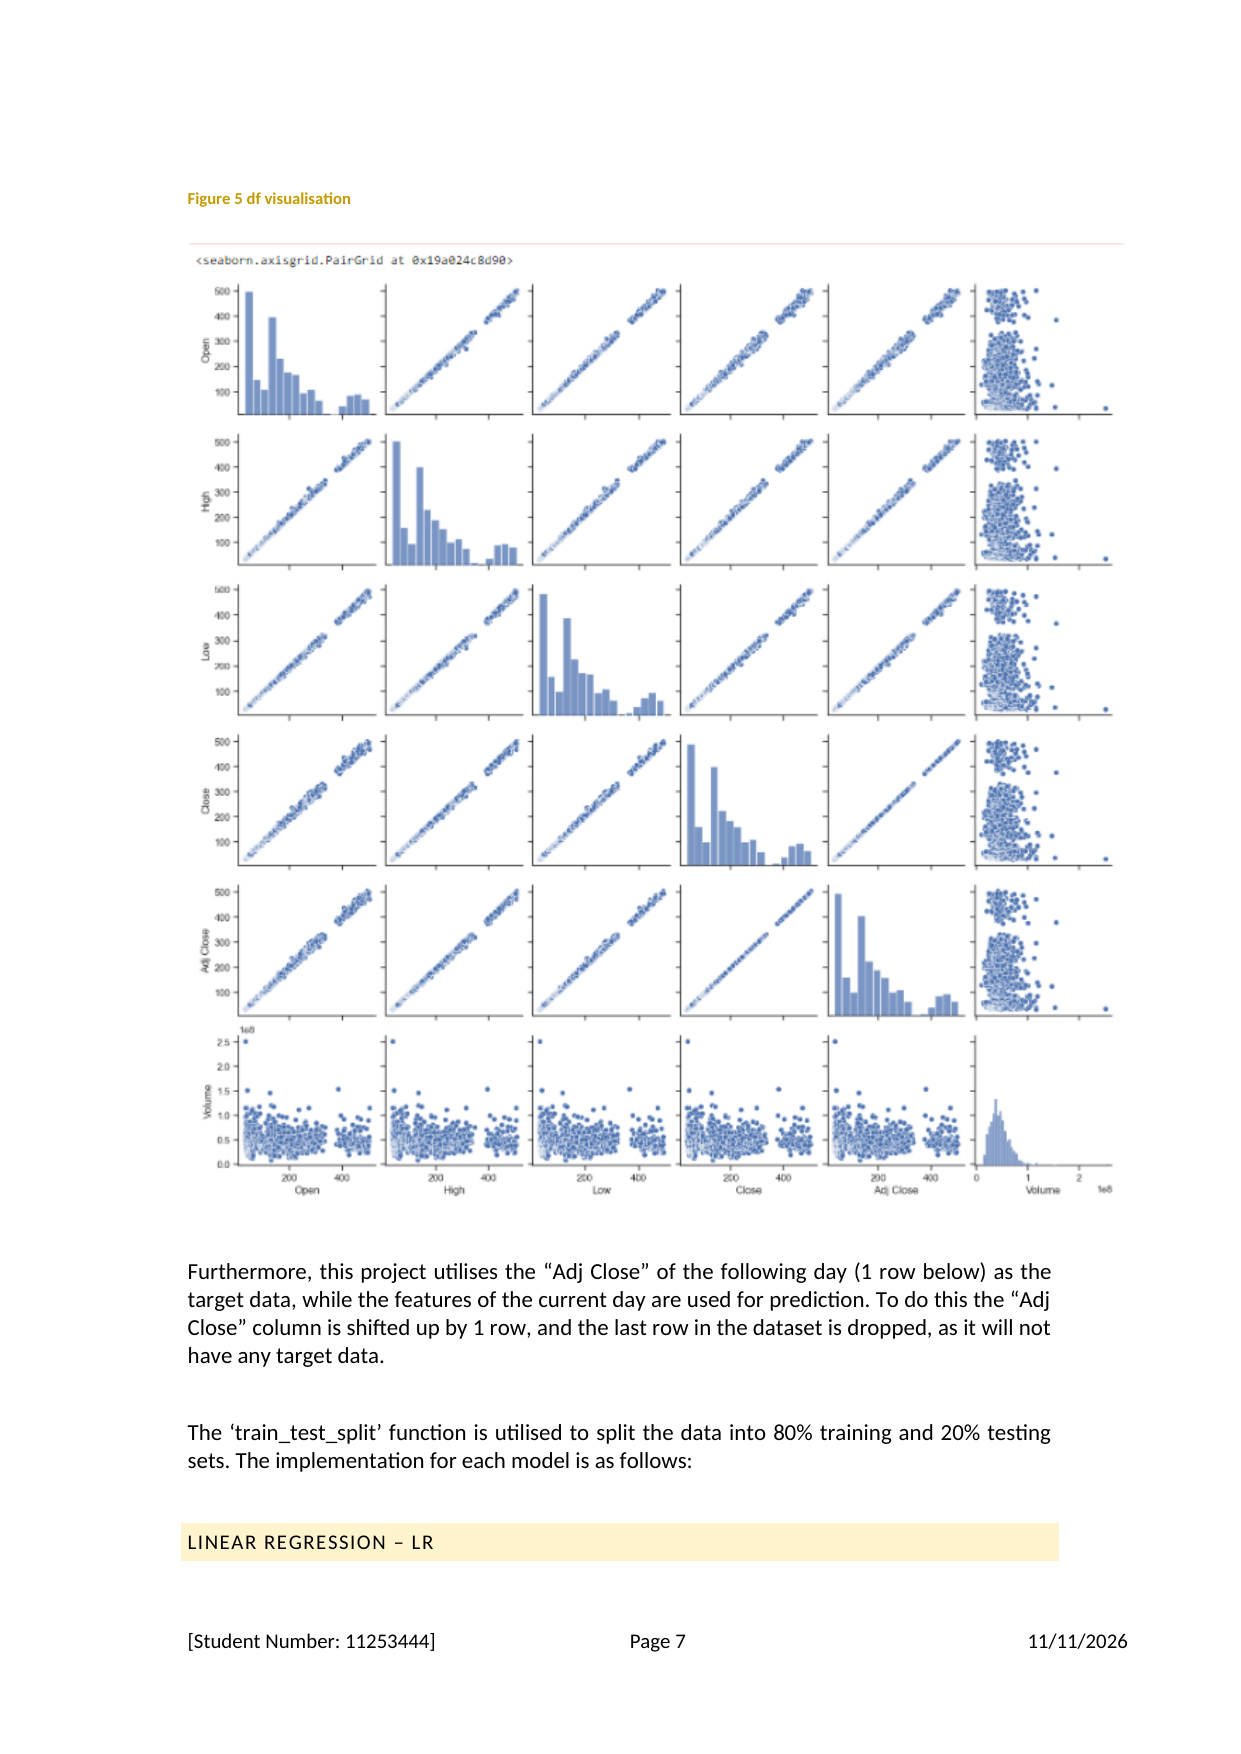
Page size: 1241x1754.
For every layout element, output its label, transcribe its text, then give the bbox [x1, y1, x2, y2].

subtitle Linear regression – LR [188, 1530, 1053, 1555]
text Furthermore, this project utilises the “Adj Close” of the following day (1 row below) as the target data, while the features of the current day are used for prediction. To do this the “Adj Close” column is shifted up by 1 row, and the last row in the dataset is dropped, as it will not have any target data. [187, 1257, 1053, 1369]
picture [187, 243, 1128, 1209]
text Figure 5 df visualisation [187, 188, 1053, 209]
text The ‘train_test_split’ function is utilised to split the data into 80% training and 20% testing sets. The implementation for each model is as follows: [187, 1418, 1053, 1474]
